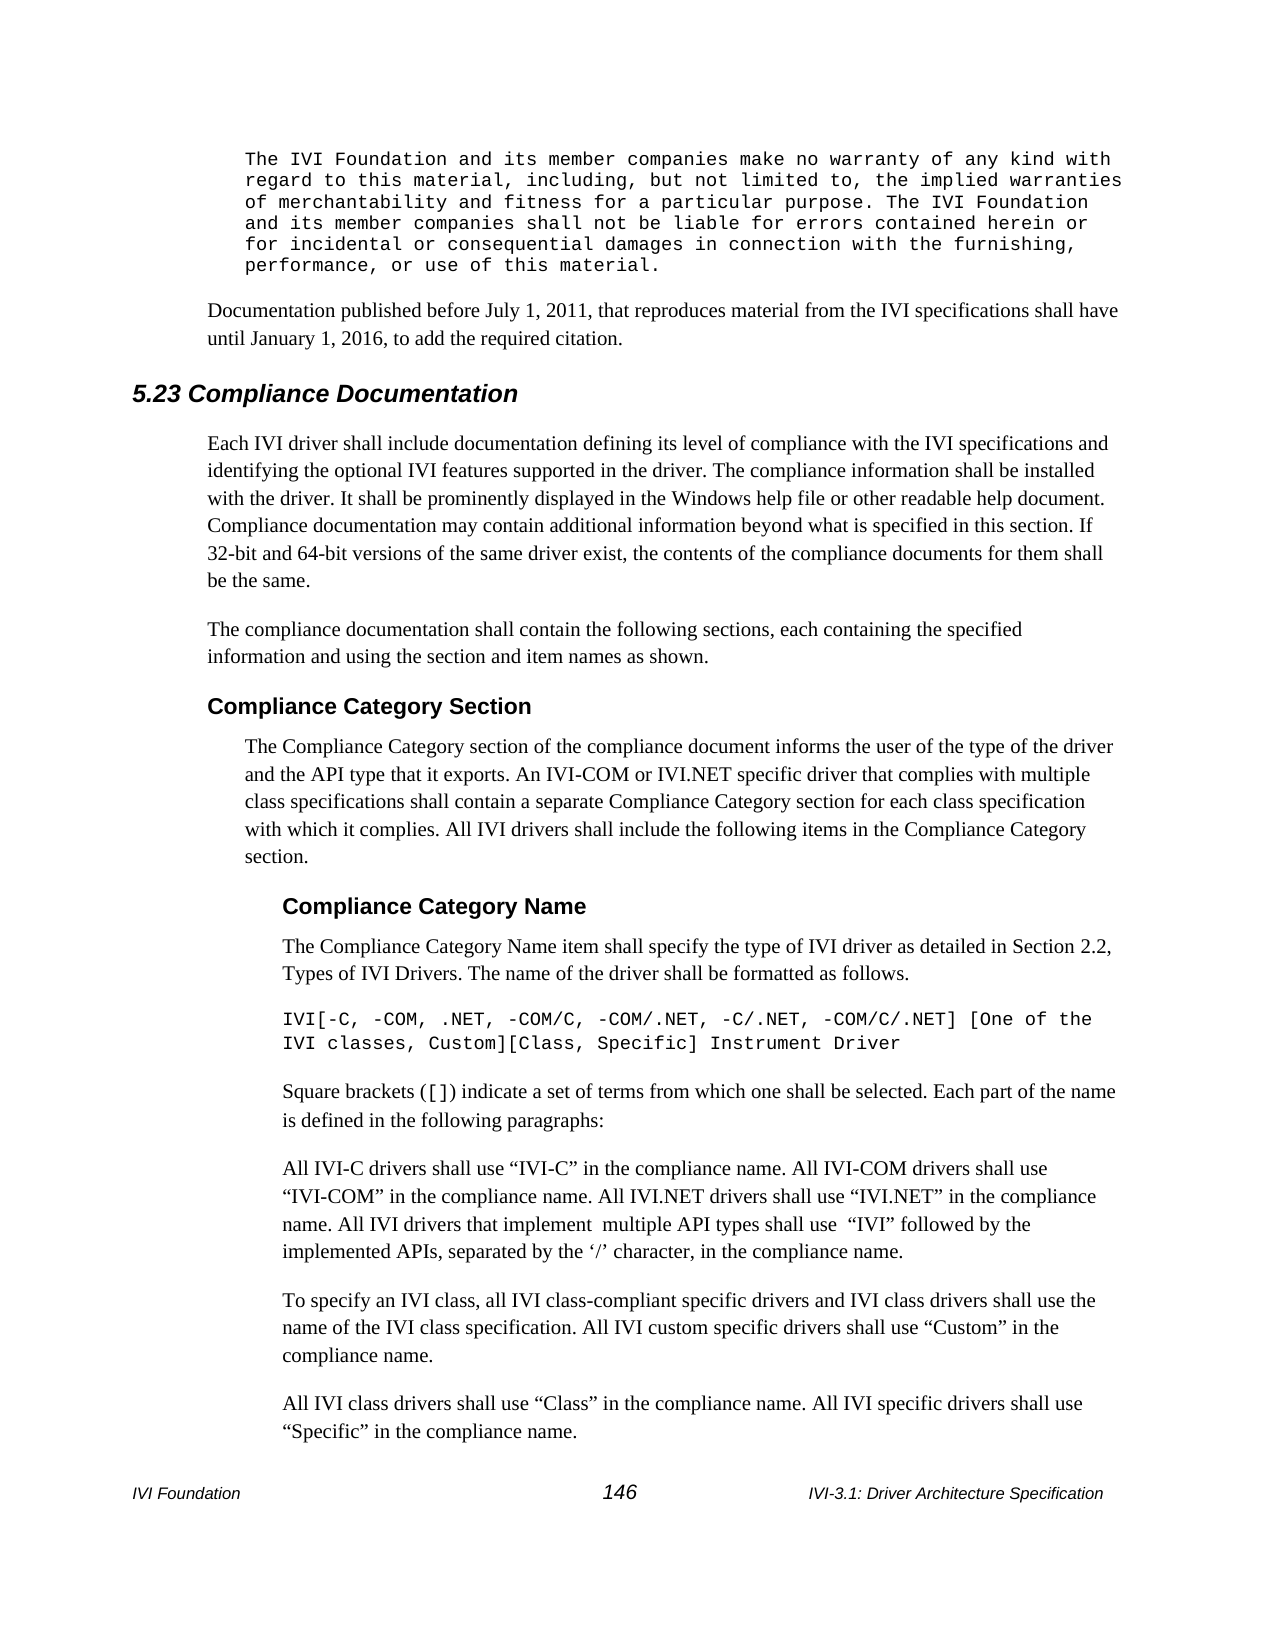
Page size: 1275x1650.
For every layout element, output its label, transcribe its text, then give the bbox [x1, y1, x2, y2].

text The compliance documentation shall contain the following sections, each containing the specified information and using the section and item names as shown. [207, 617, 1125, 668]
text The IVI Foundation and its member companies make no warranty of any kind with regard to this material, including, but not limited to, the implied warranties of merchantability and fitness for a particular purpose. The IVI Foundation and its member companies shall not be liable for errors contained herein or for incidental or consequential damages in connection with the furnishing, performance, or use of this material. [244, 150, 1125, 277]
text All IVI-C drivers shall use “IVI-C” in the compliance name. All IVI-COM drivers shall use “IVI-COM” in the compliance name. All IVI.NET drivers shall use “IVI.NET” in the compliance name. All IVI drivers that implement multiple API types shall use “IVI” followed by the implemented APIs, separated by the ‘/’ character, in the compliance name. [282, 1156, 1125, 1263]
subtitle Compliance Documentation [132, 378, 1125, 407]
text Compliance Category Name [282, 893, 1125, 919]
text Each IVI driver shall include documentation defining its level of compliance with the IVI specifications and identifying the optional IVI features supported in the driver. The compliance information shall be installed with the driver. It shall be prominently displayed in the Windows help file or other readable help document. Compliance documentation may contain additional information beyond what is specified in this section. If 32-bit and 64-bit versions of the same driver exist, the contents of the compliance documents for them shall be the same. [207, 430, 1125, 592]
text Documentation published before July 1, 2011, that reproduces material from the IVI specifications shall have until January 1, 2016, to add the required citation. [207, 298, 1125, 350]
text The Compliance Category section of the compliance document informs the user of the type of the driver and the API type that it exports. An IVI-COM or IVI.NET specific driver that complies with multiple class specifications shall contain a separate Compliance Category section for each class specification with which it complies. All IVI drivers shall include the following items in the Compliance Category section. [244, 734, 1125, 868]
text Compliance Category Section [207, 693, 1125, 719]
text The Compliance Category Name item shall specify the type of IVI driver as detailed in Section 2.2, Types of IVI Drivers. The name of the driver shall be formatted as follows. [282, 934, 1125, 985]
text All IVI class drivers shall use “Class” in the compliance name. All IVI specific drivers shall use “Specific” in the compliance name. [282, 1391, 1125, 1443]
text IVI[-C, -COM, .NET, -COM/C, -COM/.NET, -C/.NET, -COM/C/.NET] [One of the IVI classes, Custom][Class, Specific] Instrument Driver [282, 1010, 1125, 1055]
text To specify an IVI class, all IVI class-compliant specific drivers and IVI class drivers shall use the name of the IVI class specification. All IVI custom specific drivers shall use “Custom” in the compliance name. [282, 1288, 1125, 1367]
text Square brackets ([]) indicate a set of terms from which one shall be selected. Each part of the name is defined in the following paragraphs: [282, 1079, 1125, 1132]
